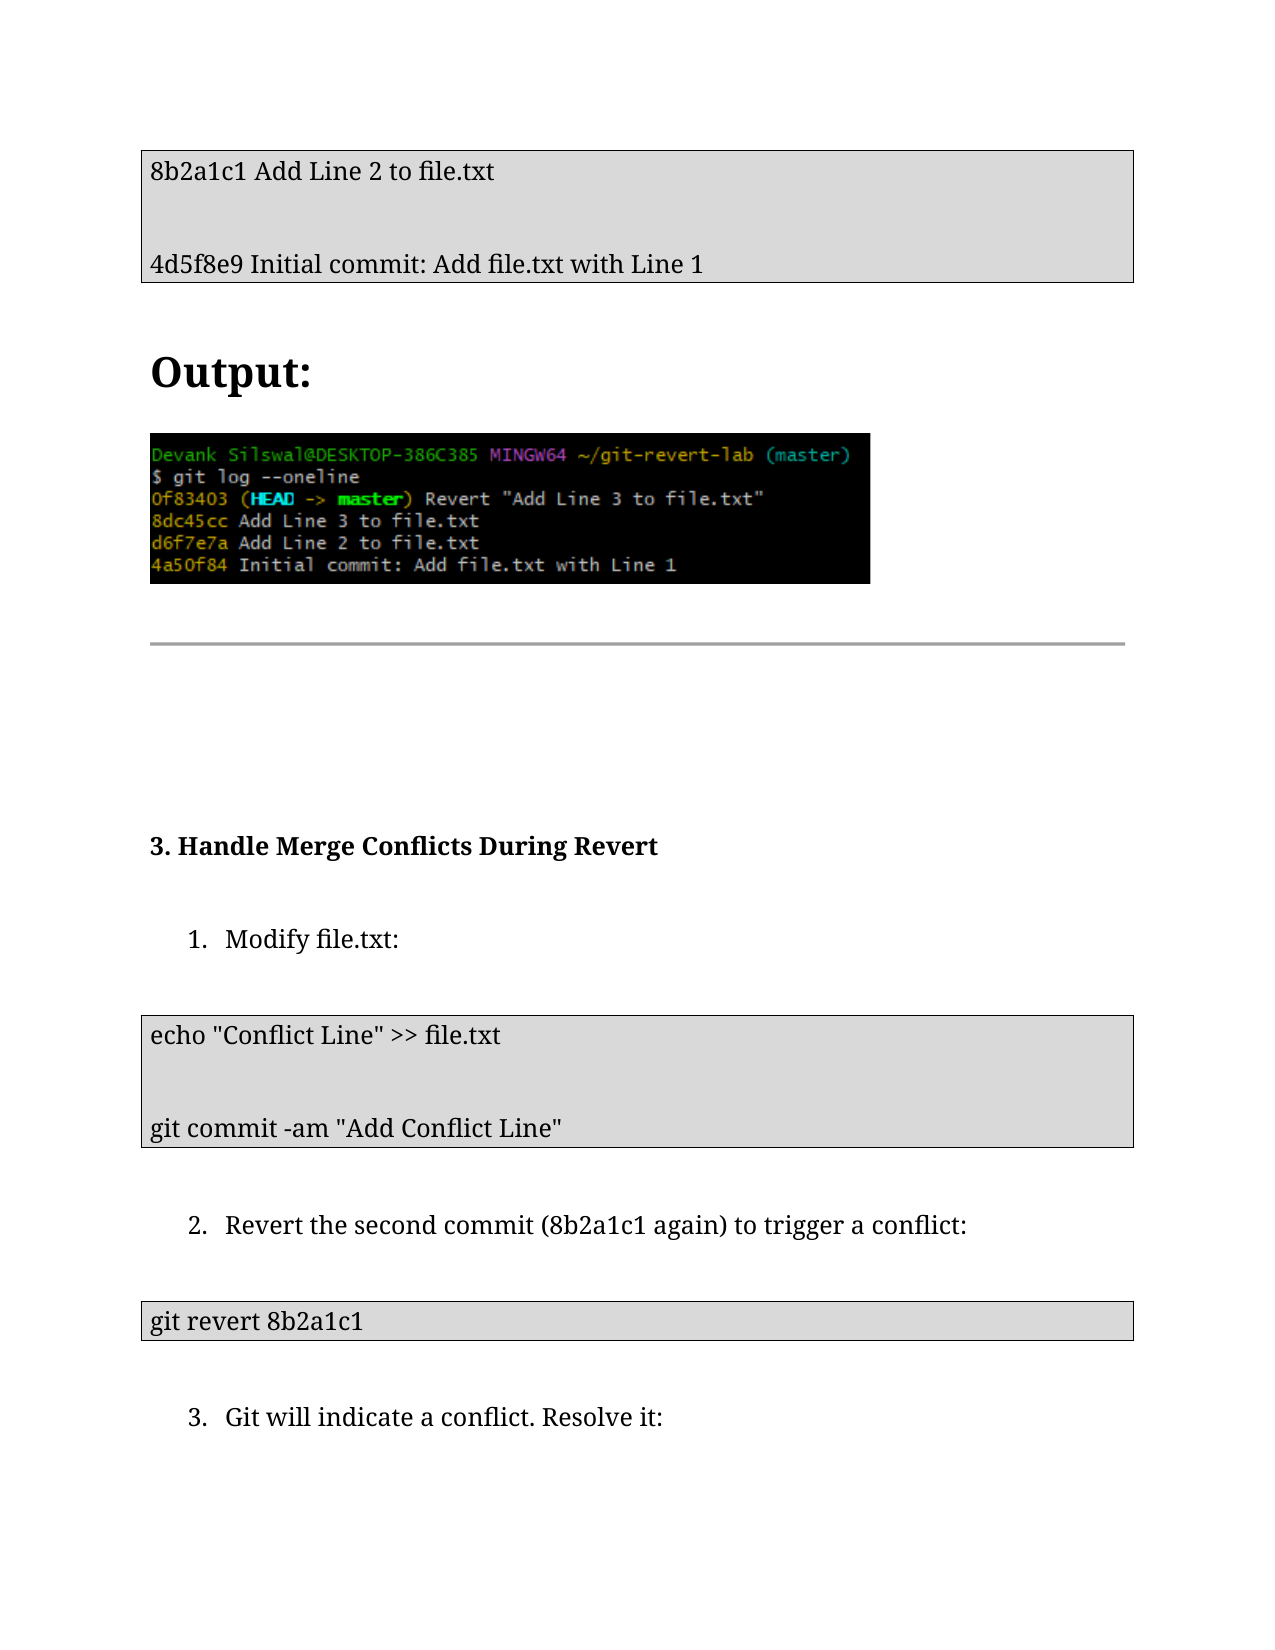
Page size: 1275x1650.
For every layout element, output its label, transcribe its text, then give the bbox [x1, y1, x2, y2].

list Revert the second commit (8b2a1c1 again) to trigger a conflict: [187, 1207, 1125, 1241]
picture [150, 433, 871, 584]
text git commit -am "Add Conflict Line" [142, 1108, 1133, 1147]
text echo "Conflict Line" >> file.txt [142, 1016, 1133, 1052]
text 3. Handle Merge Conflicts During Revert [150, 829, 1125, 863]
list Git will indicate a conflict. Resolve it: [187, 1400, 1125, 1434]
text 8b2a1c1 Add Line 2 to file.txt [142, 151, 1133, 187]
text git revert 8b2a1c1 [142, 1302, 1133, 1340]
text 4d5f8e9 Initial commit: Add file.txt with Line 1 [142, 243, 1133, 282]
list Modify file.txt: [187, 922, 1125, 956]
